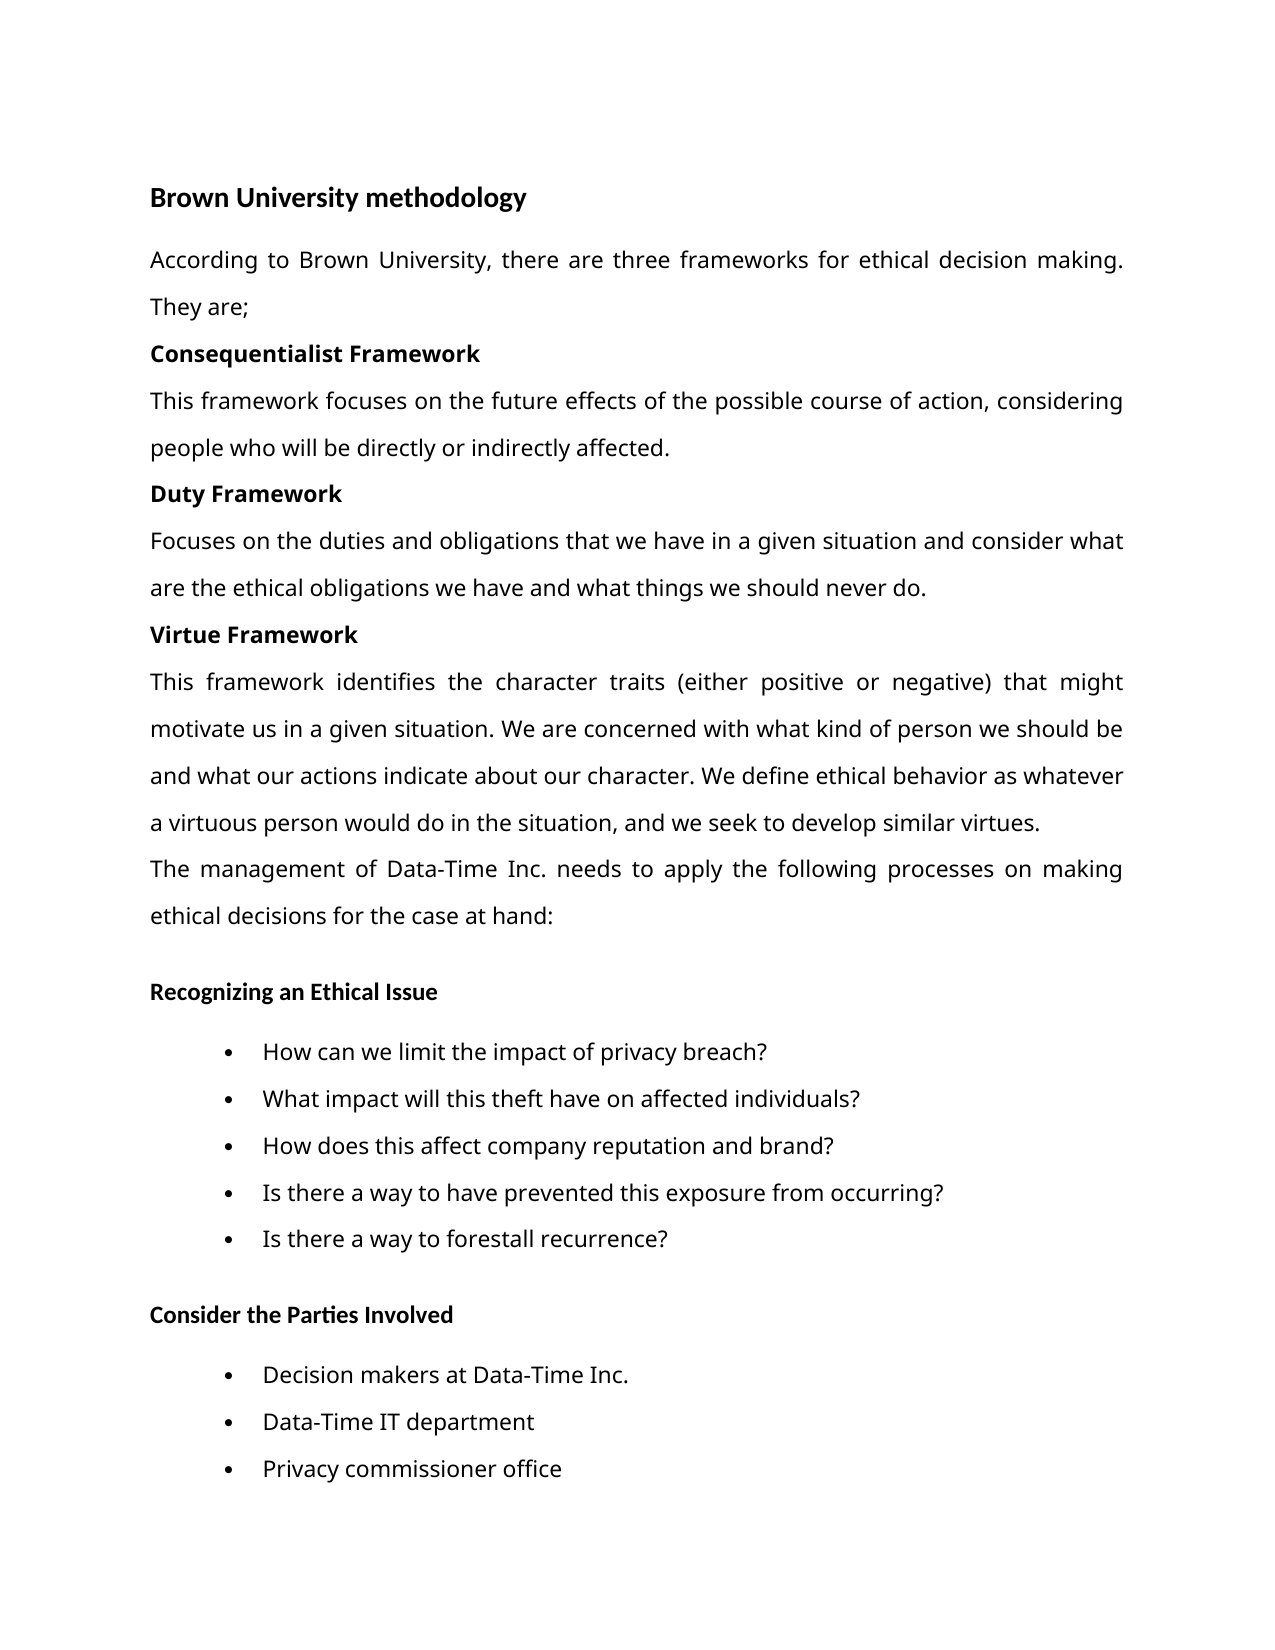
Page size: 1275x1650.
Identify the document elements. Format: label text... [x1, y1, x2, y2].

list Privacy commissioner office [225, 1453, 1125, 1484]
text Virtue Framework [150, 619, 1125, 650]
text According to Brown University, there are three frameworks for ethical decision making. They are; [150, 244, 1125, 322]
text Duty Framework [150, 478, 1125, 509]
list What impact will this theft have on affected individuals? [225, 1083, 1125, 1114]
text This framework identifies the character traits (either positive or negative) that might motivate us in a given situation. We are concerned with what kind of person we should be and what our actions indicate about our character. We define ethical behavior as whatever a virtuous person would do in the situation, and we seek to develop similar virtues. [150, 666, 1125, 838]
text Consequentialist Framework [150, 338, 1125, 369]
list Is there a way to have prevented this exposure from occurring? [225, 1177, 1125, 1208]
text Focuses on the duties and obligations that we have in a given situation and consider what are the ethical obligations we have and what things we should never do. [150, 525, 1125, 603]
list Data-Time IT department [225, 1406, 1125, 1437]
text The management of Data-Time Inc. needs to apply the following processes on making ethical decisions for the case at hand: [150, 853, 1125, 931]
subtitle Consider the Parties Involved [150, 1299, 1125, 1330]
list Is there a way to forestall recurrence? [225, 1223, 1125, 1255]
subtitle Brown University methodology [150, 179, 1125, 215]
list Decision makers at Data-Time Inc. [225, 1359, 1125, 1390]
subtitle Recognizing an Ethical Issue [150, 976, 1125, 1007]
text This framework focuses on the future effects of the possible course of action, considering people who will be directly or indirectly affected. [150, 384, 1125, 463]
list How does this affect company reputation and brand? [225, 1130, 1125, 1161]
list How can we limit the impact of privacy breach? [225, 1036, 1125, 1067]
